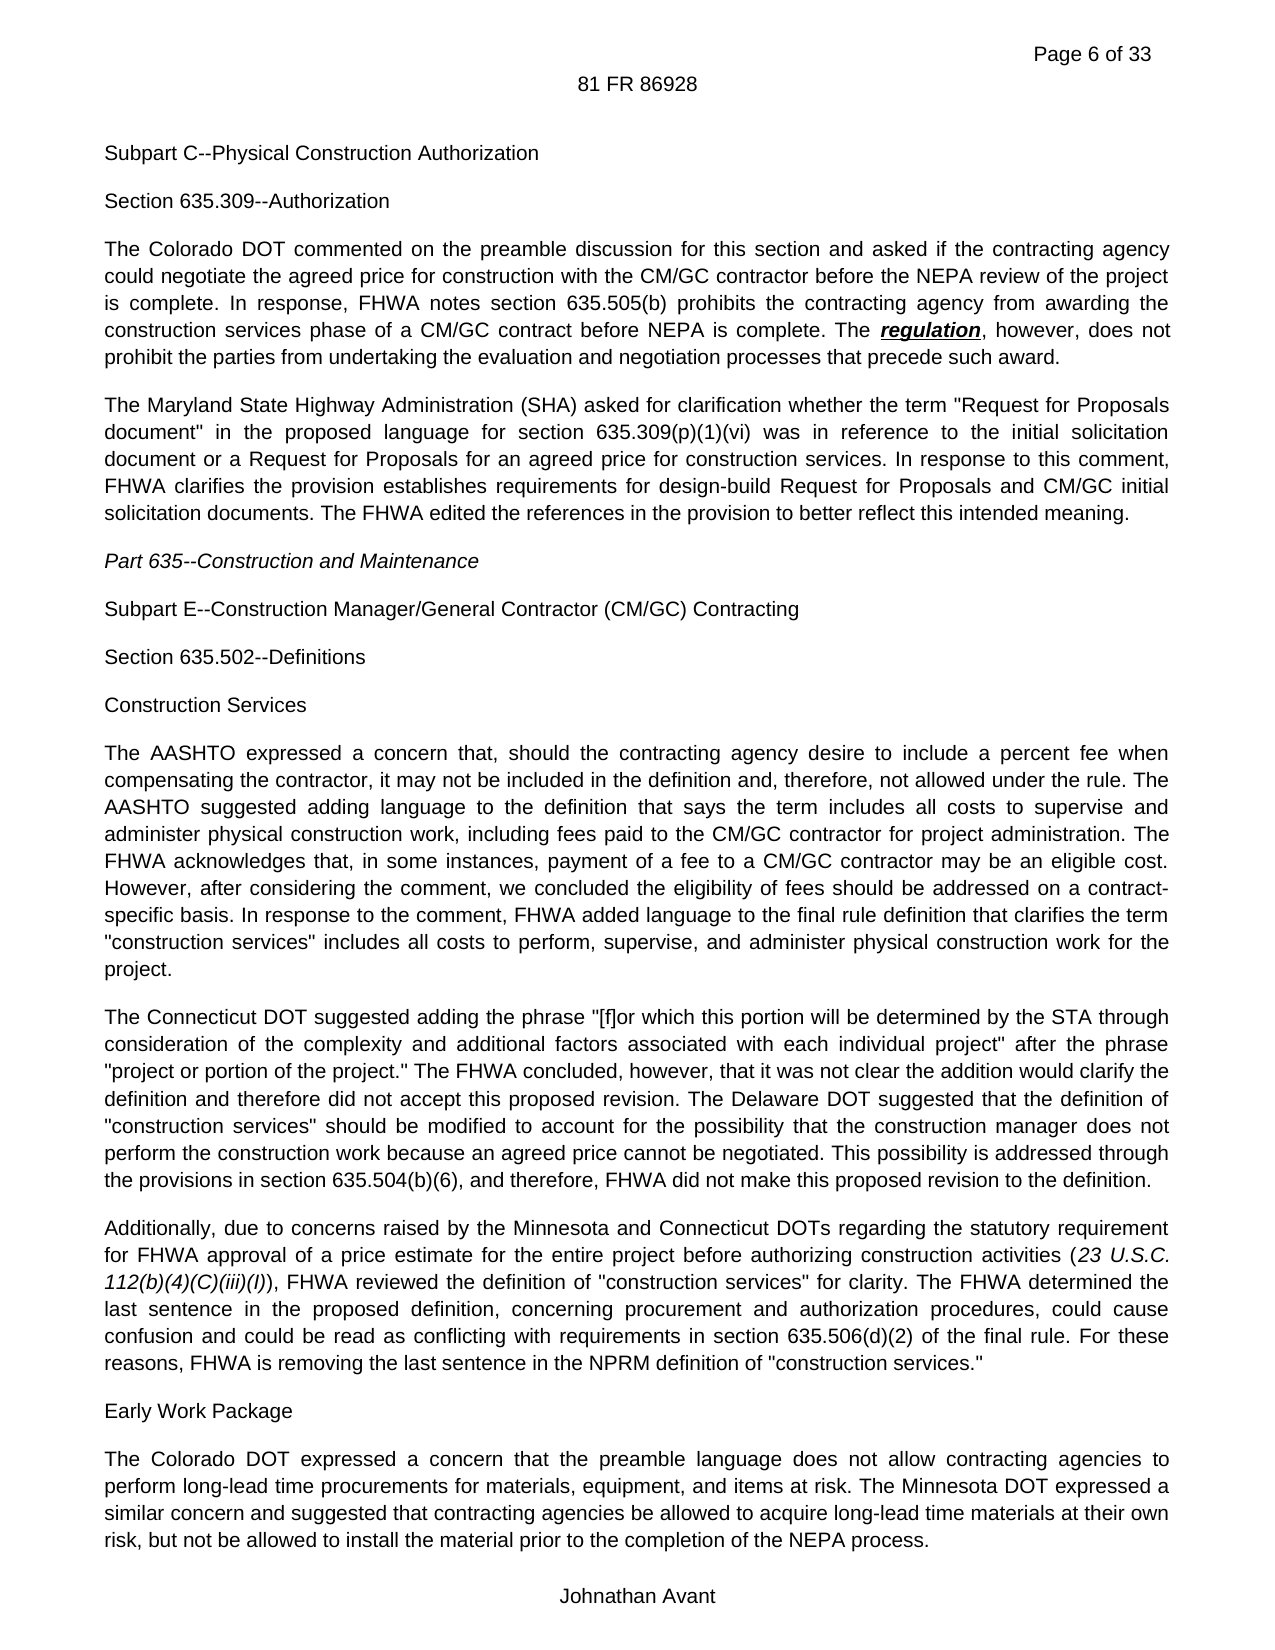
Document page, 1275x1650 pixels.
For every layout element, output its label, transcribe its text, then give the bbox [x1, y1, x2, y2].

text Part 635--Construction and Maintenance [104, 546, 1171, 573]
text The Colorado DOT commented on the preamble discussion for this section and asked if the contracting agency could negotiate the agreed price for construction with the CM/GC contractor before the NEPA review of the project is complete. In response, FHWA notes section 635.505(b) prohibits the contracting agency from awarding the construction services phase of a CM/GC contract before NEPA is complete. The regulation, however, does not prohibit the parties from undertaking the evaluation and negotiation processes that precede such award. [104, 233, 1171, 369]
text Subpart C--Physical Construction Authorization [104, 137, 1171, 164]
text Subpart E--Construction Manager/General Contractor (CM/GC) Contracting [104, 594, 1171, 621]
text The Maryland State Highway Administration (SHA) asked for clarification whether the term "Request for Proposals document" in the proposed language for section 635.309(p)(1)(vi) was in reference to the initial solicitation document or a Request for Proposals for an agreed price for construction services. In response to this comment, FHWA clarifies the provision establishes requirements for design-build Request for Proposals and CM/GC initial solicitation documents. The FHWA edited the references in the provision to better reflect this intended meaning. [104, 389, 1171, 525]
text Section 635.309--Authorization [104, 185, 1171, 212]
text Early Work Package [104, 1396, 1171, 1423]
text The Colorado DOT expressed a concern that the preamble language does not allow contracting agencies to perform long-lead time procurements for materials, equipment, and items at risk. The Minnesota DOT expressed a similar concern and suggested that contracting agencies be allowed to acquire long-lead time materials at their own risk, but not be allowed to install the material prior to the completion of the NEPA process. [104, 1444, 1171, 1552]
text Construction Services [104, 689, 1171, 717]
text The Connecticut DOT suggested adding the phrase "[f]or which this portion will be determined by the STA through consideration of the complexity and additional factors associated with each individual project" after the phrase "project or portion of the project." The FHWA concluded, however, that it was not clear the addition would clarify the definition and therefore did not accept this proposed revision. The Delaware DOT suggested that the definition of "construction services" should be modified to account for the possibility that the construction manager does not perform the construction work because an agreed price cannot be negotiated. This possibility is addressed through the provisions in section 635.504(b)(6), and therefore, FHWA did not make this proposed revision to the definition. [104, 1002, 1171, 1192]
text Section 635.502--Definitions [104, 642, 1171, 669]
text Additionally, due to concerns raised by the Minnesota and Connecticut DOTs regarding the statutory requirement for FHWA approval of a price estimate for the entire project before authorizing construction activities (23 U.S.C. 112(b)(4)(C)(iii)(I)), FHWA reviewed the definition of "construction services" for clarity. The FHWA determined the last sentence in the proposed definition, concerning procurement and authorization procedures, could cause confusion and could be read as conflicting with requirements in section 635.506(d)(2) of the final rule. For these reasons, FHWA is removing the last sentence in the NPRM definition of "construction services." [104, 1212, 1171, 1375]
text The AASHTO expressed a concern that, should the contracting agency desire to include a percent fee when compensating the contractor, it may not be included in the definition and, therefore, not allowed under the rule. The AASHTO suggested adding language to the definition that says the term includes all costs to supervise and administer physical construction work, including fees paid to the CM/GC contractor for project administration. The FHWA acknowledges that, in some instances, payment of a fee to a CM/GC contractor may be an eligible cost. However, after considering the comment, we concluded the eligibility of fees should be addressed on a contract-specific basis. In response to the comment, FHWA added language to the final rule definition that clarifies the term "construction services" includes all costs to perform, supervise, and administer physical construction work for the project. [104, 737, 1171, 981]
